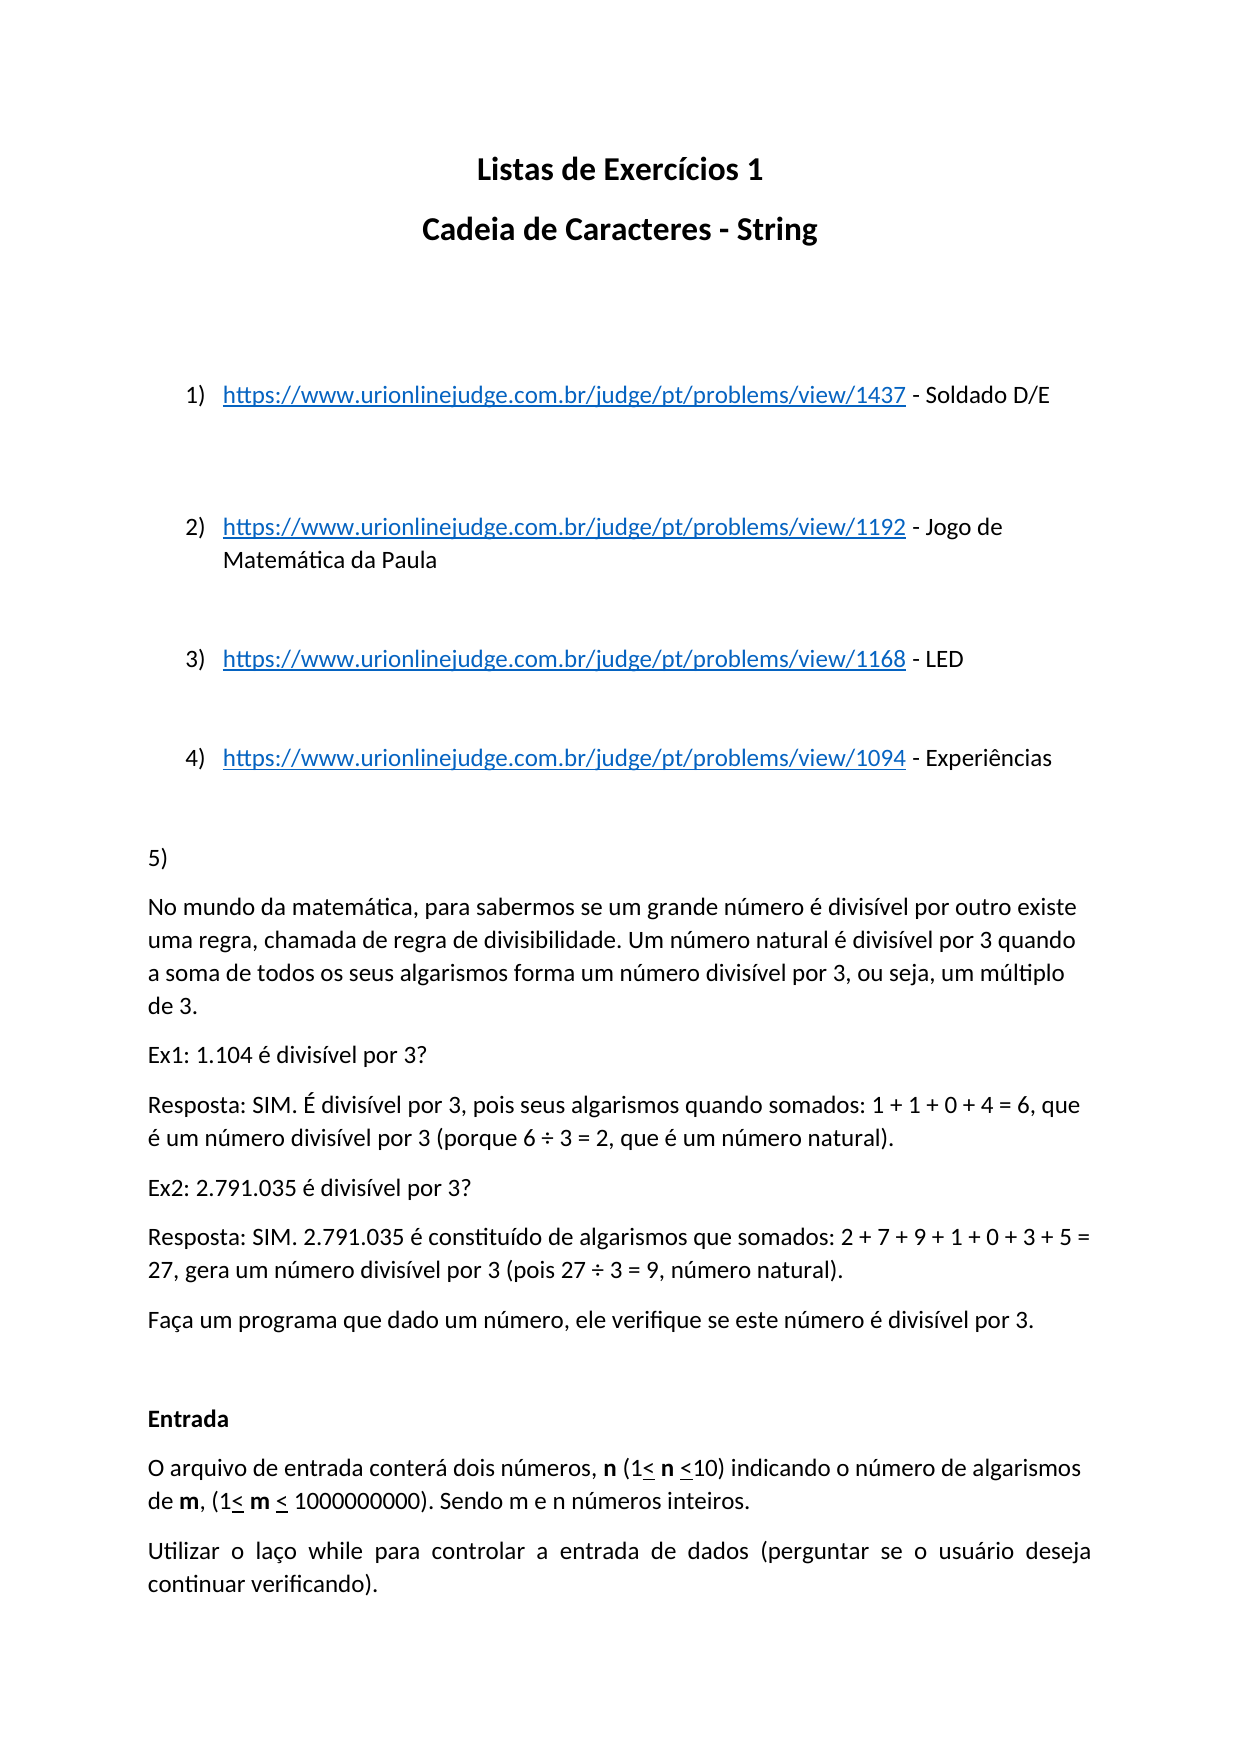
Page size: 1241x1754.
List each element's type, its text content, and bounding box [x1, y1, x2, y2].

list https://www.urionlinejudge.com.br/judge/pt/problems/view/1192 - Jogo de Matemática da Paula [185, 511, 1092, 575]
list https://www.urionlinejudge.com.br/judge/pt/problems/view/1437 - Soldado D/E [185, 379, 1092, 410]
text Ex1: 1.104 é divisível por 3? [148, 1039, 1092, 1070]
text Listas de Exercícios 1 [148, 148, 1092, 188]
text Resposta: SIM. É divisível por 3, pois seus algarismos quando somados: 1 + 1 + 0 + 4 = 6, que é um número divisível por 3 (porque 6 ÷ 3 = 2, que é um número natural). [148, 1089, 1092, 1153]
text 5) [148, 842, 1092, 872]
text Cadeia de Caracteres - String [148, 208, 1092, 249]
text Resposta: SIM. 2.791.035 é constituído de algarismos que somados: 2 + 7 + 9 + 1 + 0 + 3 + 5 = 27, gera um número divisível por 3 (pois 27 ÷ 3 = 9, número natural). [148, 1221, 1092, 1285]
list https://www.urionlinejudge.com.br/judge/pt/problems/view/1168 - LED [185, 643, 1092, 674]
text Utilizar o laço while para controlar a entrada de dados (perguntar se o usuário deseja continuar verificando). [148, 1535, 1092, 1598]
text O arquivo de entrada conterá dois números, n (1< n <10) indicando o número de algarismos de m, (1< m < 1000000000). Sendo m e n números inteiros. [148, 1452, 1092, 1516]
list https://www.urionlinejudge.com.br/judge/pt/problems/view/1094 - Experiências [185, 742, 1092, 773]
text No mundo da matemática, para sabermos se um grande número é divisível por outro existe uma regra, chamada de regra de divisibilidade. Um número natural é divisível por 3 quando a soma de todos os seus algarismos forma um número divisível por 3, ou seja, um múltiplo de 3. [148, 891, 1092, 1021]
text Ex2: 2.791.035 é divisível por 3? [148, 1172, 1092, 1202]
text Entrada [148, 1403, 1092, 1433]
text Faça um programa que dado um número, ele verifique se este número é divisível por 3. [148, 1304, 1092, 1334]
